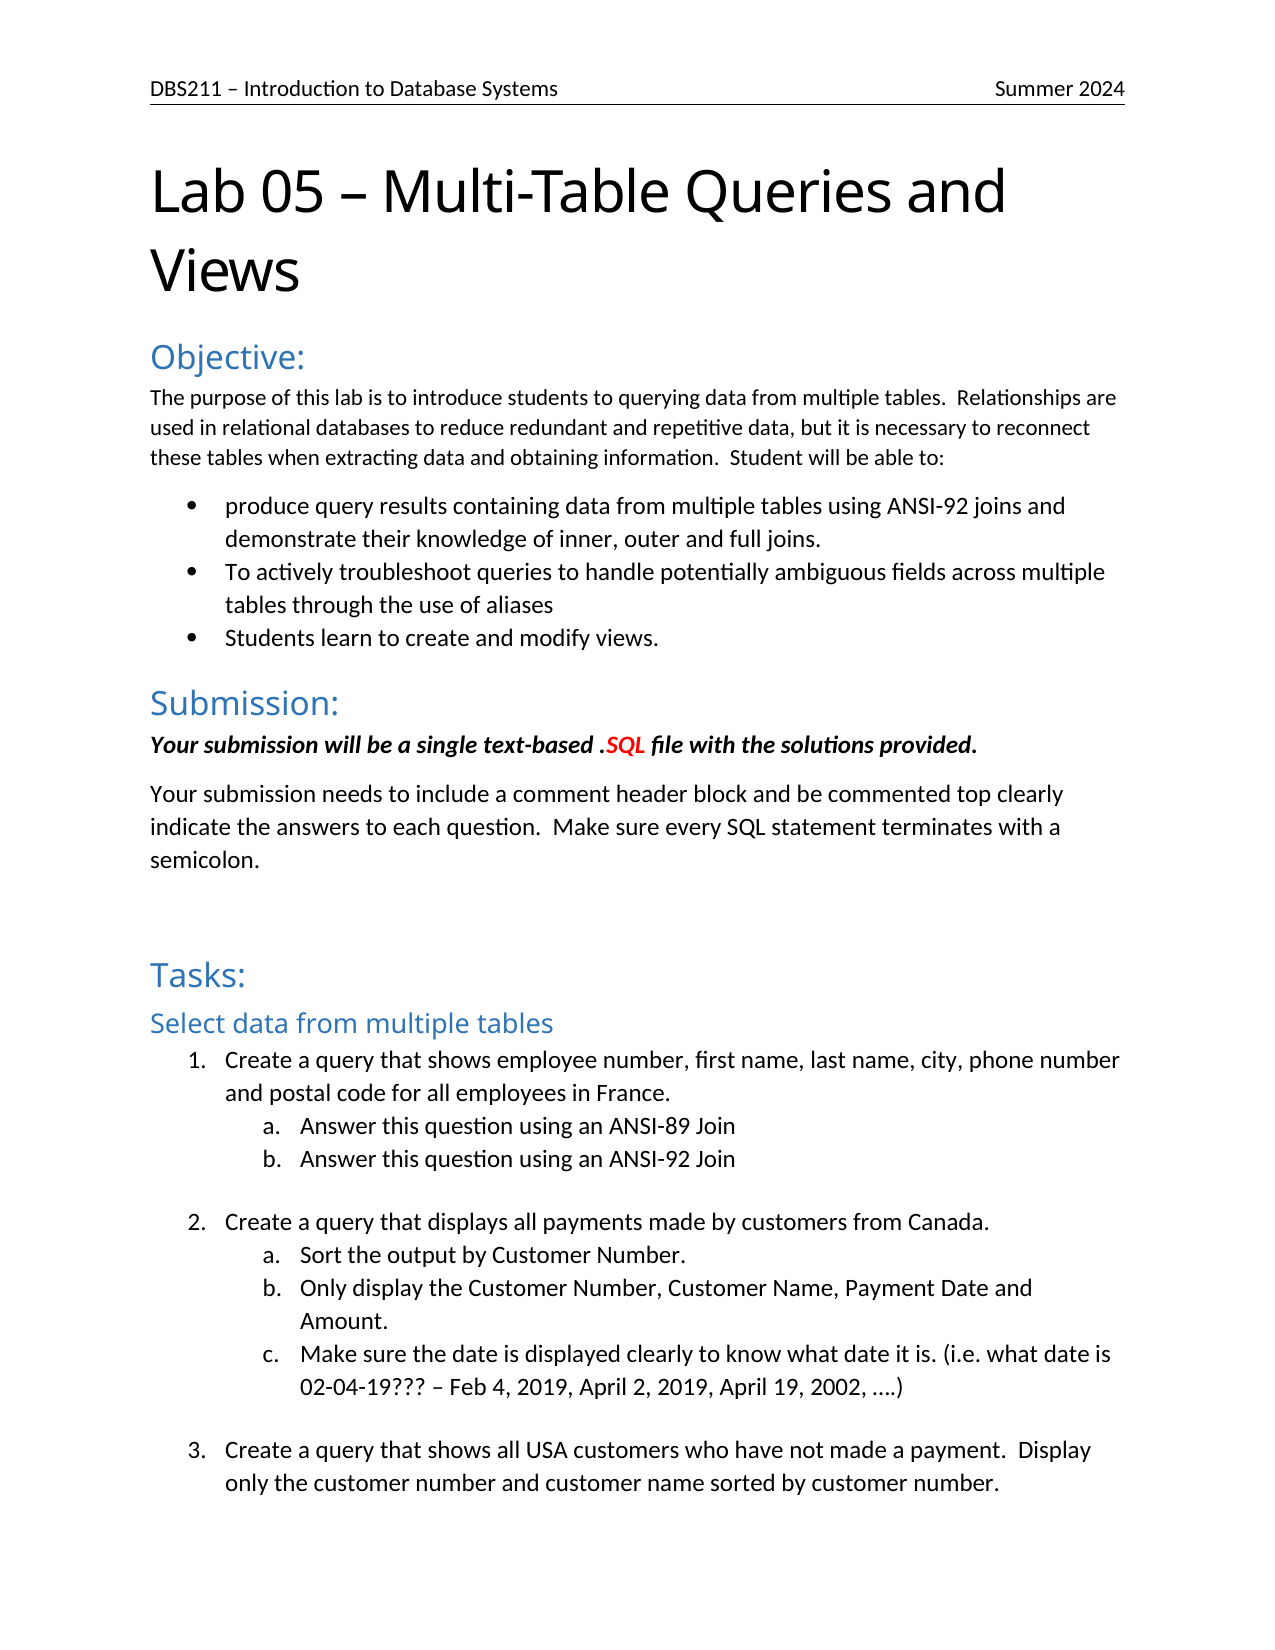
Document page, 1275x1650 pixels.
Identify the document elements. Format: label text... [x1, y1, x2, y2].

text The purpose of this lab is to introduce students to querying data from multiple tables. Relationships are used in relational databases to reduce redundant and repetitive data, but it is necessary to reconnect these tables when extracting data and obtaining information. Student will be able to: [150, 383, 1125, 471]
subtitle Tasks: [150, 952, 1125, 997]
subtitle Select data from multiple tables [150, 1005, 1125, 1042]
list Create a query that shows all USA customers who have not made a payment. Display only the customer number and customer name sorted by customer number. [187, 1434, 1125, 1497]
list Create a query that displays all payments made by customers from Canada. [187, 1206, 1125, 1237]
list Answer this question using an ANSI-89 Join [262, 1110, 1125, 1141]
text Your submission will be a single text-based .SQL file with the solutions provided. [150, 729, 1125, 759]
list Students learn to create and modify views. [187, 622, 1125, 652]
subtitle Objective: [150, 334, 1125, 379]
title Lab 05 – Multi-Table Queries and Views [150, 150, 1125, 309]
list Make sure the date is displayed clearly to know what date it is. (i.e. what date is 02-04-19??? – Feb 4, 2019, April 2, 2019, April 19, 2002, ….) [262, 1338, 1125, 1432]
list Sort the output by Customer Number. [262, 1239, 1125, 1270]
list Only display the Customer Number, Customer Name, Payment Date and Amount. [262, 1272, 1125, 1336]
list To actively troubleshoot queries to handle potentially ambiguous fields across multiple tables through the use of aliases [187, 556, 1125, 619]
list produce query results containing data from multiple tables using ANSI-92 joins and demonstrate their knowledge of inner, outer and full joins. [187, 490, 1125, 554]
list Answer this question using an ANSI-92 Join [262, 1143, 1125, 1204]
list Create a query that shows employee number, first name, last name, city, phone number and postal code for all employees in France. [187, 1044, 1125, 1108]
text Your submission needs to include a comment header block and be commented top clearly indicate the answers to each question. Make sure every SQL statement terminates with a semicolon. [150, 778, 1125, 875]
subtitle Submission: [150, 680, 1125, 725]
